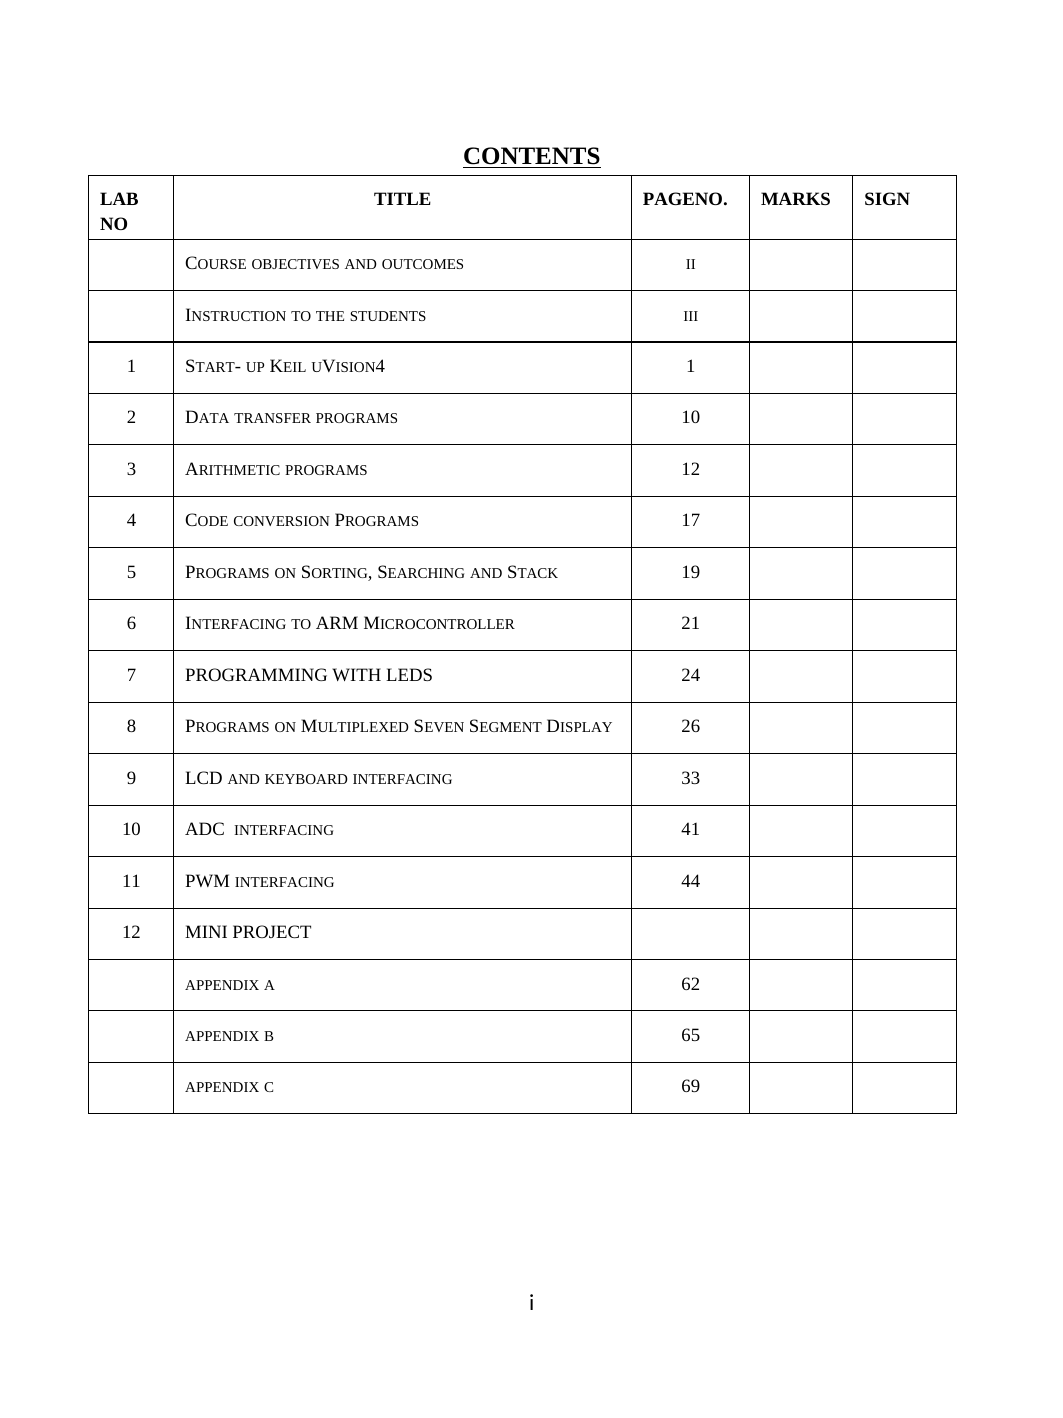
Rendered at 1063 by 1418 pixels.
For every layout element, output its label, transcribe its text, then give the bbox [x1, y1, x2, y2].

table_cell appendix c [174, 1063, 631, 1113]
table_cell 1 [632, 343, 749, 393]
table_cell [853, 1063, 956, 1113]
table_cell [750, 445, 852, 496]
table_cell [750, 1063, 852, 1113]
table_cell 44 [632, 857, 749, 907]
table_cell [853, 960, 956, 1010]
table_cell appendix a [174, 960, 631, 1010]
table_cell 6 [89, 600, 173, 650]
table_cell [853, 651, 956, 702]
table_cell 33 [632, 754, 749, 804]
table_cell [750, 548, 852, 599]
table_cell 26 [632, 703, 749, 753]
table_cell [750, 857, 852, 907]
table_cell 11 [89, 857, 173, 907]
table_cell PROGRAMMING WITH LEDS [174, 651, 631, 702]
table_cell [750, 240, 852, 290]
table_cell [750, 600, 852, 650]
table_cell iii [632, 291, 749, 341]
table_cell appendix b [174, 1011, 631, 1062]
table_cell [750, 394, 852, 444]
table_cell [89, 960, 173, 1010]
table_cell [853, 600, 956, 650]
table_cell 4 [89, 497, 173, 547]
table_cell Course objectives and outcomes [174, 240, 631, 290]
table_cell 69 [632, 1063, 749, 1113]
table_cell [632, 909, 749, 959]
table_header MARKS [750, 176, 852, 238]
table_cell [853, 394, 956, 444]
table_cell [853, 806, 956, 856]
table_cell 65 [632, 1011, 749, 1062]
table_cell 24 [632, 651, 749, 702]
table_cell [750, 806, 852, 856]
table_cell Start- up Keil uVision4 [174, 343, 631, 393]
table_cell Programs on Multiplexed Seven Segment Display [174, 703, 631, 753]
table_cell [853, 909, 956, 959]
table_cell 2 [89, 394, 173, 444]
table_cell 3 [89, 445, 173, 496]
table_header LAB NO [89, 176, 173, 238]
table_cell [750, 960, 852, 1010]
table_cell Code conversion Programs [174, 497, 631, 547]
table_cell [853, 548, 956, 599]
table_cell [89, 291, 173, 341]
table_cell [750, 343, 852, 393]
table_cell [853, 445, 956, 496]
table_cell [853, 497, 956, 547]
table_cell 12 [89, 909, 173, 959]
table_cell [750, 1011, 852, 1062]
table_cell 5 [89, 548, 173, 599]
table_cell PWM interfacing [174, 857, 631, 907]
table_cell Interfacing to ARM Microcontroller [174, 600, 631, 650]
table_cell Instruction to the students [174, 291, 631, 341]
table_header PAGENO. [632, 176, 749, 238]
table_cell LCD and keyboard interfacing [174, 754, 631, 804]
table_cell 21 [632, 600, 749, 650]
table_cell 9 [89, 754, 173, 804]
table_cell [853, 703, 956, 753]
table_header TITLE [174, 176, 631, 238]
table_cell 10 [632, 394, 749, 444]
table_cell ADC interfacing [174, 806, 631, 856]
table_cell [89, 240, 173, 290]
table_cell [853, 343, 956, 393]
table_cell [853, 1011, 956, 1062]
table_header SIGN [853, 176, 956, 238]
table_cell 10 [89, 806, 173, 856]
table_cell [750, 754, 852, 804]
table_cell [89, 1063, 173, 1113]
table_cell 12 [632, 445, 749, 496]
table_cell [750, 651, 852, 702]
table_cell Data transfer programs [174, 394, 631, 444]
table_cell [750, 909, 852, 959]
table_cell 1 [89, 343, 173, 393]
table_cell 19 [632, 548, 749, 599]
table_cell 41 [632, 806, 749, 856]
table_cell MINI PROJECT [174, 909, 631, 959]
table_cell [853, 857, 956, 907]
table_cell [89, 1011, 173, 1062]
table_cell [853, 240, 956, 290]
table_cell [750, 291, 852, 341]
table_cell [853, 754, 956, 804]
table_cell ii [632, 240, 749, 290]
table_cell 17 [632, 497, 749, 547]
table_cell 8 [89, 703, 173, 753]
table_cell [750, 497, 852, 547]
table_cell [853, 291, 956, 341]
table_cell Programs on Sorting, Searching and Stack [174, 548, 631, 599]
text CONTENTS [89, 142, 974, 170]
table_cell 7 [89, 651, 173, 702]
table_cell [750, 703, 852, 753]
table_cell 62 [632, 960, 749, 1010]
table_cell Arithmetic programs [174, 445, 631, 496]
